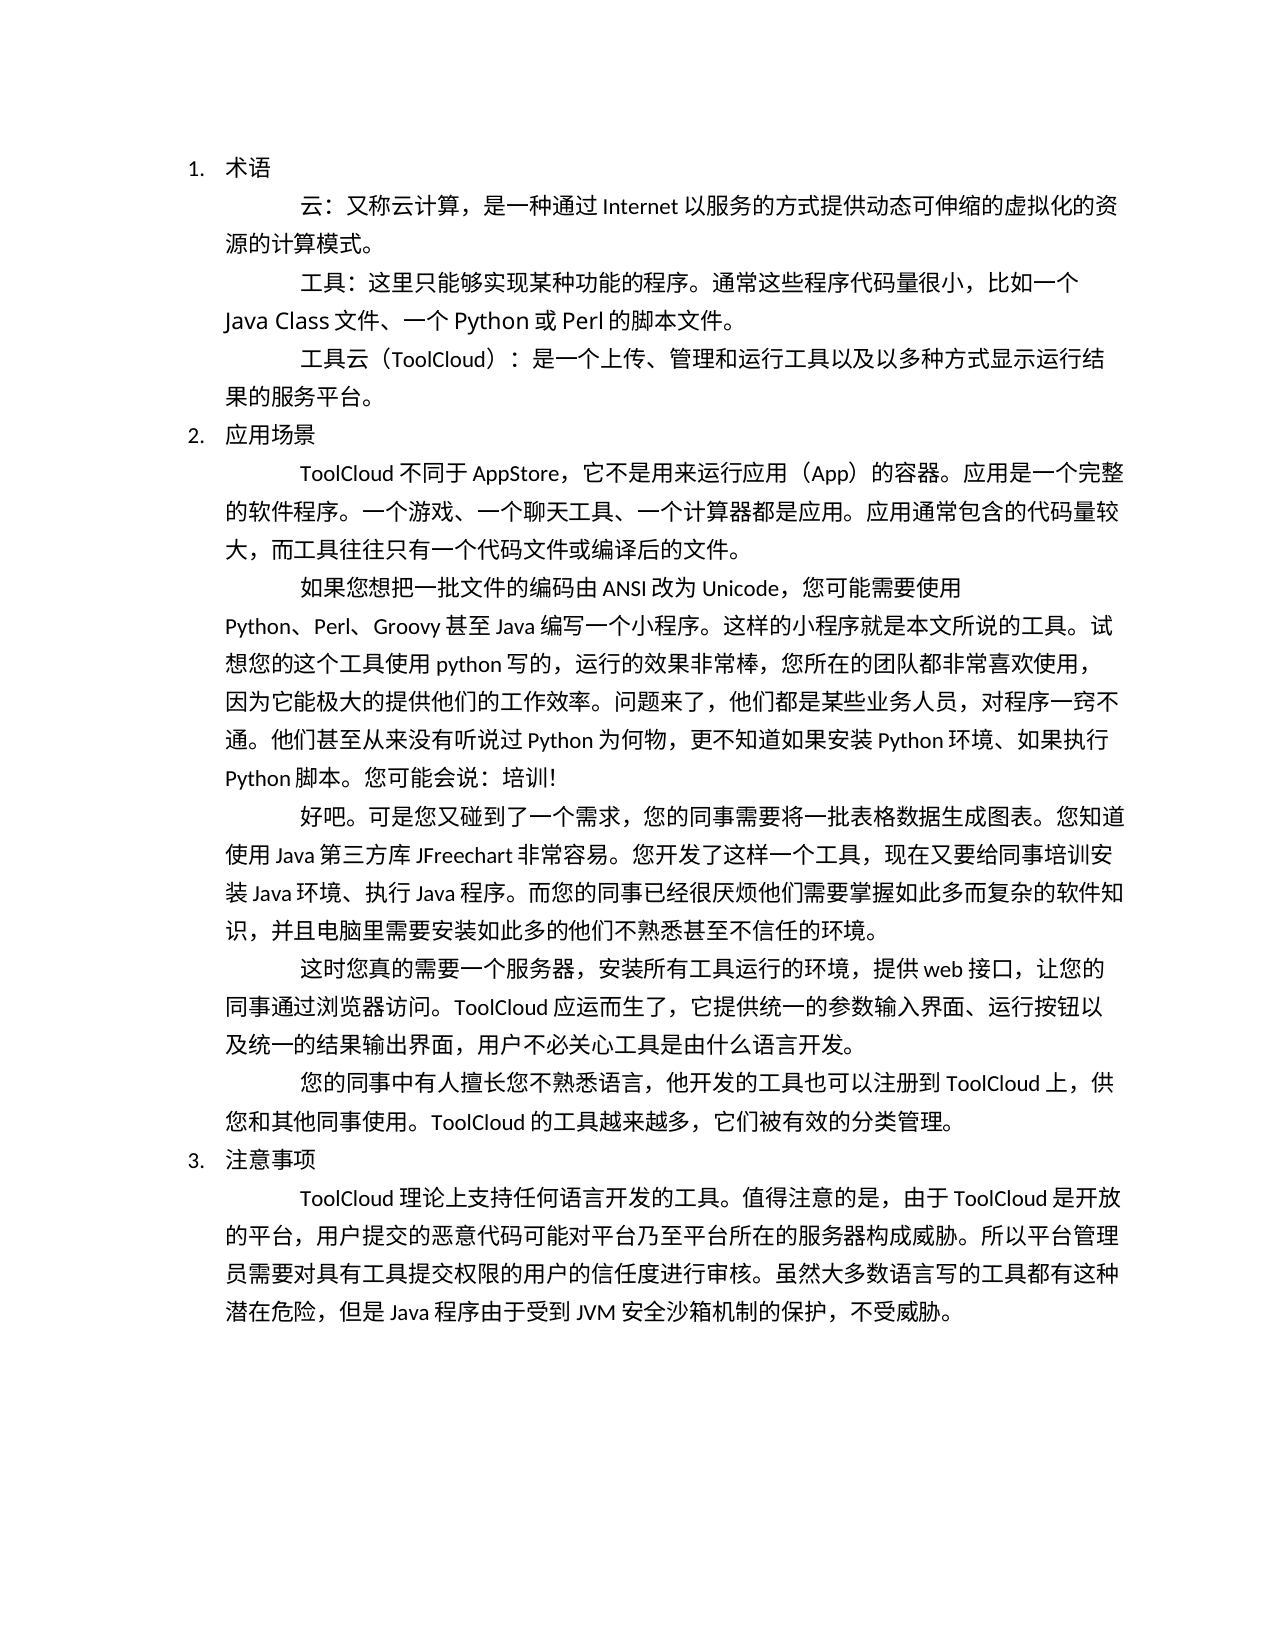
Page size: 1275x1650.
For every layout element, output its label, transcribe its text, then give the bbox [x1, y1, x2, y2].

list 工具云（ToolCloud）：是一个上传、管理和运行工具以及以多种方式显示运行结果的服务平台。 [225, 341, 1125, 412]
list 您的同事中有人擅长您不熟悉语言，他开发的工具也可以注册到ToolCloud上，供您和其他同事使用。ToolCloud的工具越来越多，它们被有效的分类管理。 [225, 1065, 1125, 1137]
list 术语 [187, 150, 1125, 183]
list 应用场景 [187, 417, 1125, 450]
list 工具：这里只能够实现某种功能的程序。通常这些程序代码量很小，比如一个Java Class文件、一个Python或Perl的脚本文件。 [225, 264, 1125, 336]
list 云：又称云计算，是一种通过Internet以服务的方式提供动态可伸缩的虚拟化的资源的计算模式。 [225, 188, 1125, 259]
list 如果您想把一批文件的编码由ANSI改为Unicode，您可能需要使用Python、Perl、Groovy甚至Java编写一个小程序。这样的小程序就是本文所说的工具。试想您的这个工具使用python写的，运行的效果非常棒，您所在的团队都非常喜欢使用，因为它能极大的提供他们的工作效率。问题来了，他们都是某些业务人员，对程序一窍不通。他们甚至从来没有听说过Python为何物，更不知道如果安装Python环境、如果执行Python脚本。您可能会说：培训！ [225, 569, 1125, 793]
list 好吧。可是您又碰到了一个需求，您的同事需要将一批表格数据生成图表。您知道使用Java第三方库JFreechart非常容易。您开发了这样一个工具，现在又要给同事培训安装Java环境、执行Java程序。而您的同事已经很厌烦他们需要掌握如此多而复杂的软件知识，并且电脑里需要安装如此多的他们不熟悉甚至不信任的环境。 [225, 798, 1125, 946]
list 这时您真的需要一个服务器，安装所有工具运行的环境，提供web接口，让您的同事通过浏览器访问。ToolCloud应运而生了，它提供统一的参数输入界面、运行按钮以及统一的结果输出界面，用户不必关心工具是由什么语言开发。 [225, 951, 1125, 1060]
list 注意事项 [187, 1141, 1125, 1175]
list ToolCloud不同于AppStore，它不是用来运行应用（App）的容器。应用是一个完整的软件程序。一个游戏、一个聊天工具、一个计算器都是应用。应用通常包含的代码量较大，而工具往往只有一个代码文件或编译后的文件。 [225, 455, 1125, 565]
